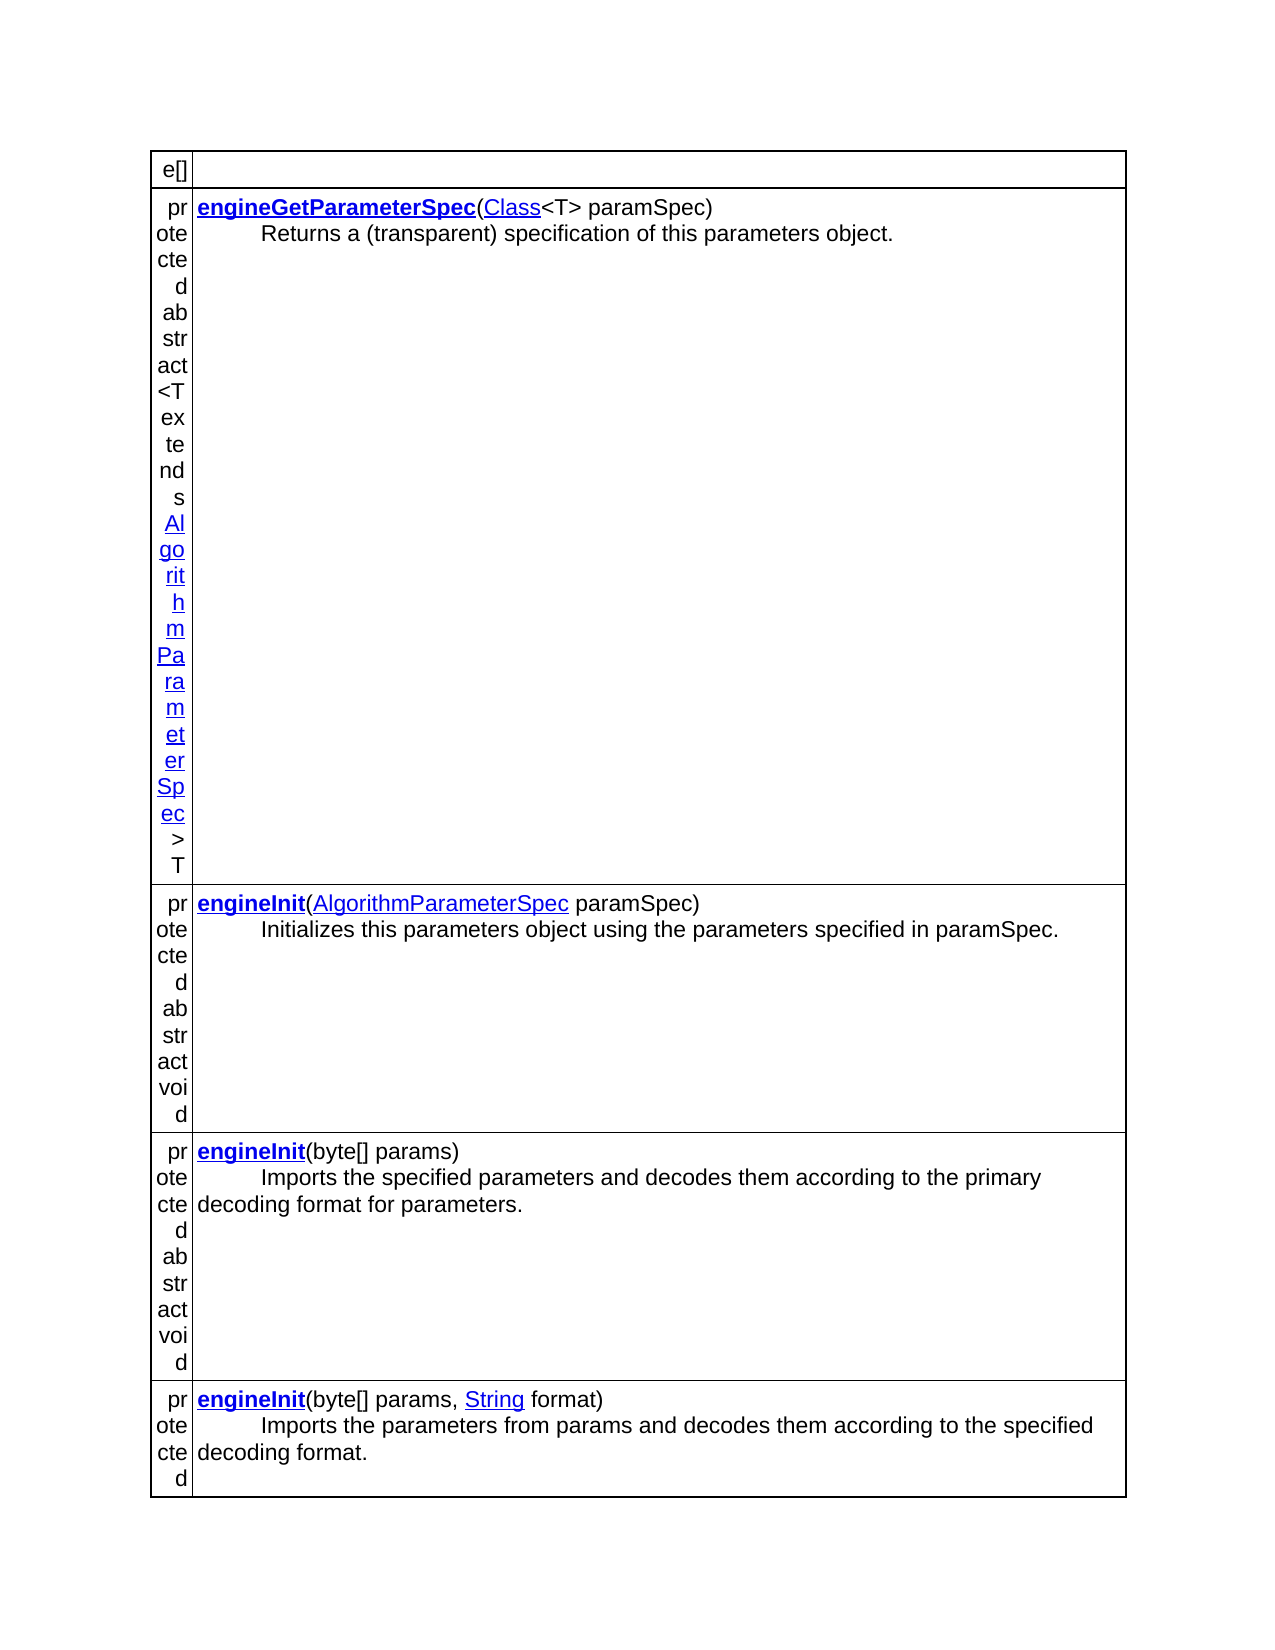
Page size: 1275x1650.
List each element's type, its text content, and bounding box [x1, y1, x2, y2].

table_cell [193, 1381, 1125, 1496]
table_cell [193, 152, 1125, 187]
table_cell engineGetParameterSpec(Class<T> paramSpec) Returns a (transparent) specification of this parameters object. [193, 189, 1125, 883]
table_cell protected abstract [152, 189, 192, 883]
table_cell engineInit(AlgorithmParameterSpec paramSpec) Initializes this parameters object using the parameters specified in paramSpec. [193, 885, 1125, 1132]
table_cell protected abstract void [152, 1133, 192, 1380]
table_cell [152, 1381, 192, 1496]
table_cell engineInit(byte[] params) Imports the specified parameters and decodes them according to the primary decoding format for parameters. [193, 1133, 1125, 1380]
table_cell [152, 152, 192, 187]
table_cell protected abstract void [152, 885, 192, 1132]
